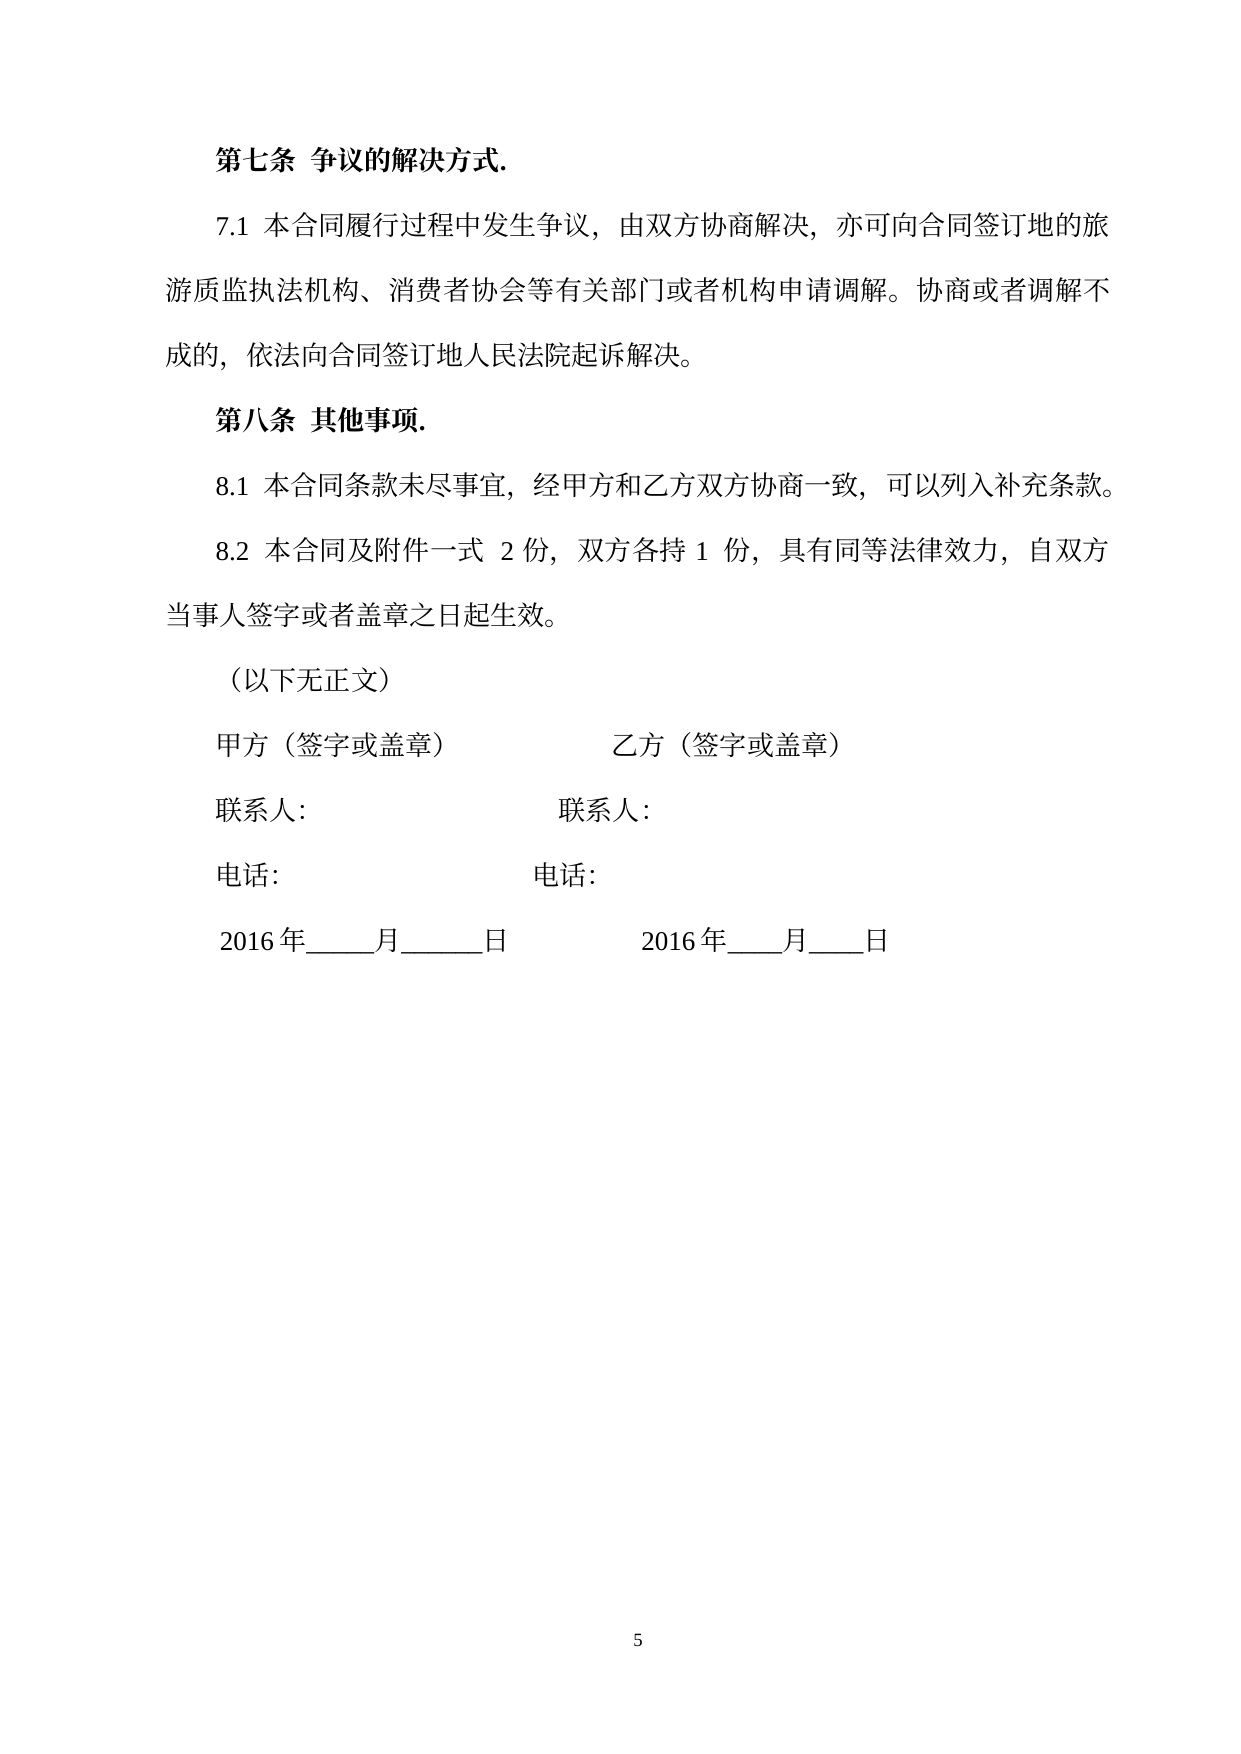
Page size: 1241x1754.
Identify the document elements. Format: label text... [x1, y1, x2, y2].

text 甲方（签字或盖章） 乙方（签字或盖章） [165, 711, 1110, 776]
text 8.1 本合同条款未尽事宜，经甲方和乙方双方协商一致，可以列入补充条款。 [165, 451, 1110, 516]
text 第八条 其他事项. [165, 386, 1110, 451]
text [215, 126, 1110, 191]
text 电话： 电话： 2016年_____月______日 2016年____月____日 [165, 841, 1110, 971]
text （以下无正文） [165, 646, 1110, 711]
text 8.2 本合同及附件一式 2 份，双方各持 1 份，具有同等法律效力，自双方当事人签字或者盖章之日起生效。 [165, 516, 1110, 646]
text 联系人： 联系人： [165, 776, 1110, 841]
text 7.1 本合同履行过程中发生争议，由双方协商解决，亦可向合同签订地的旅游质监执法机构、消费者协会等有关部门或者机构申请调解。协商或者调解不成的，依法向合同签订地人民法院起诉解决。 [165, 191, 1110, 386]
